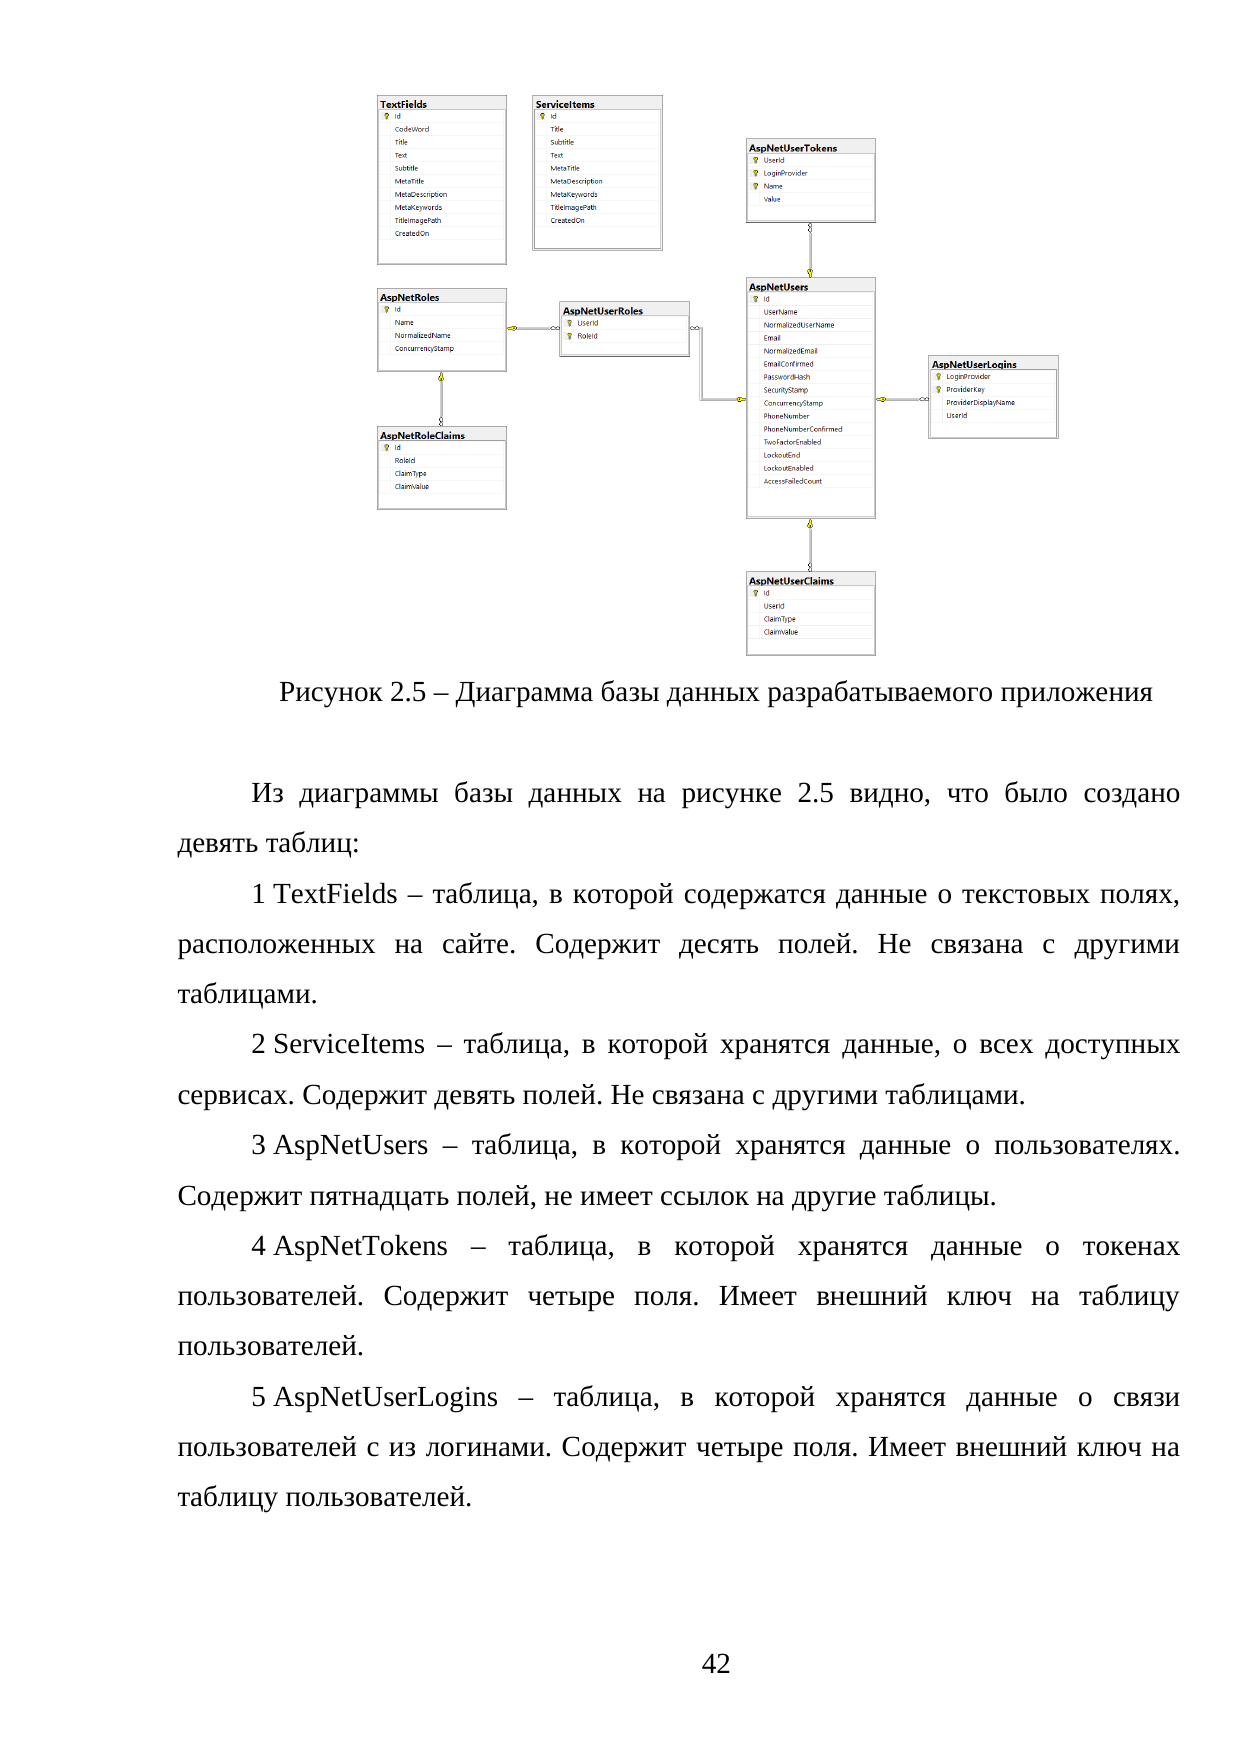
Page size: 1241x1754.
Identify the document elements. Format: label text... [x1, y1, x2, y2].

list AspNetUsers – таблица, в которой хранятся данные о пользователях. Содержит пятнадцать полей, не имеет ссылок на другие таблицы. [177, 1127, 1181, 1211]
list AspNetTokens – таблица, в которой хранятся данные о токенах пользователей. Содержит четыре поля. Имеет внешний ключ на таблицу пользователей. [177, 1228, 1181, 1362]
text Рисунок 2.5 – Диаграмма базы данных разрабатываемого приложения [177, 674, 1181, 708]
text Из диаграммы базы данных на рисунке 2.5 видно, что было создано девять таблиц: [177, 775, 1181, 859]
list ServiceItems – таблица, в которой хранятся данные, о всех доступных сервисах. Содержит девять полей. Не связана с другими таблицами. [177, 1027, 1181, 1111]
list AspNetUserLogins – таблица, в которой хранятся данные о связи пользователей с из логинами. Содержит четыре поля. Имеет внешний ключ на таблицу пользователей. [177, 1379, 1181, 1513]
picture [369, 88, 1063, 658]
list TextFields – таблица, в которой содержатся данные о текстовых полях, расположенных на сайте. Содержит десять полей. Не связана с другими таблицами. [177, 876, 1181, 1010]
